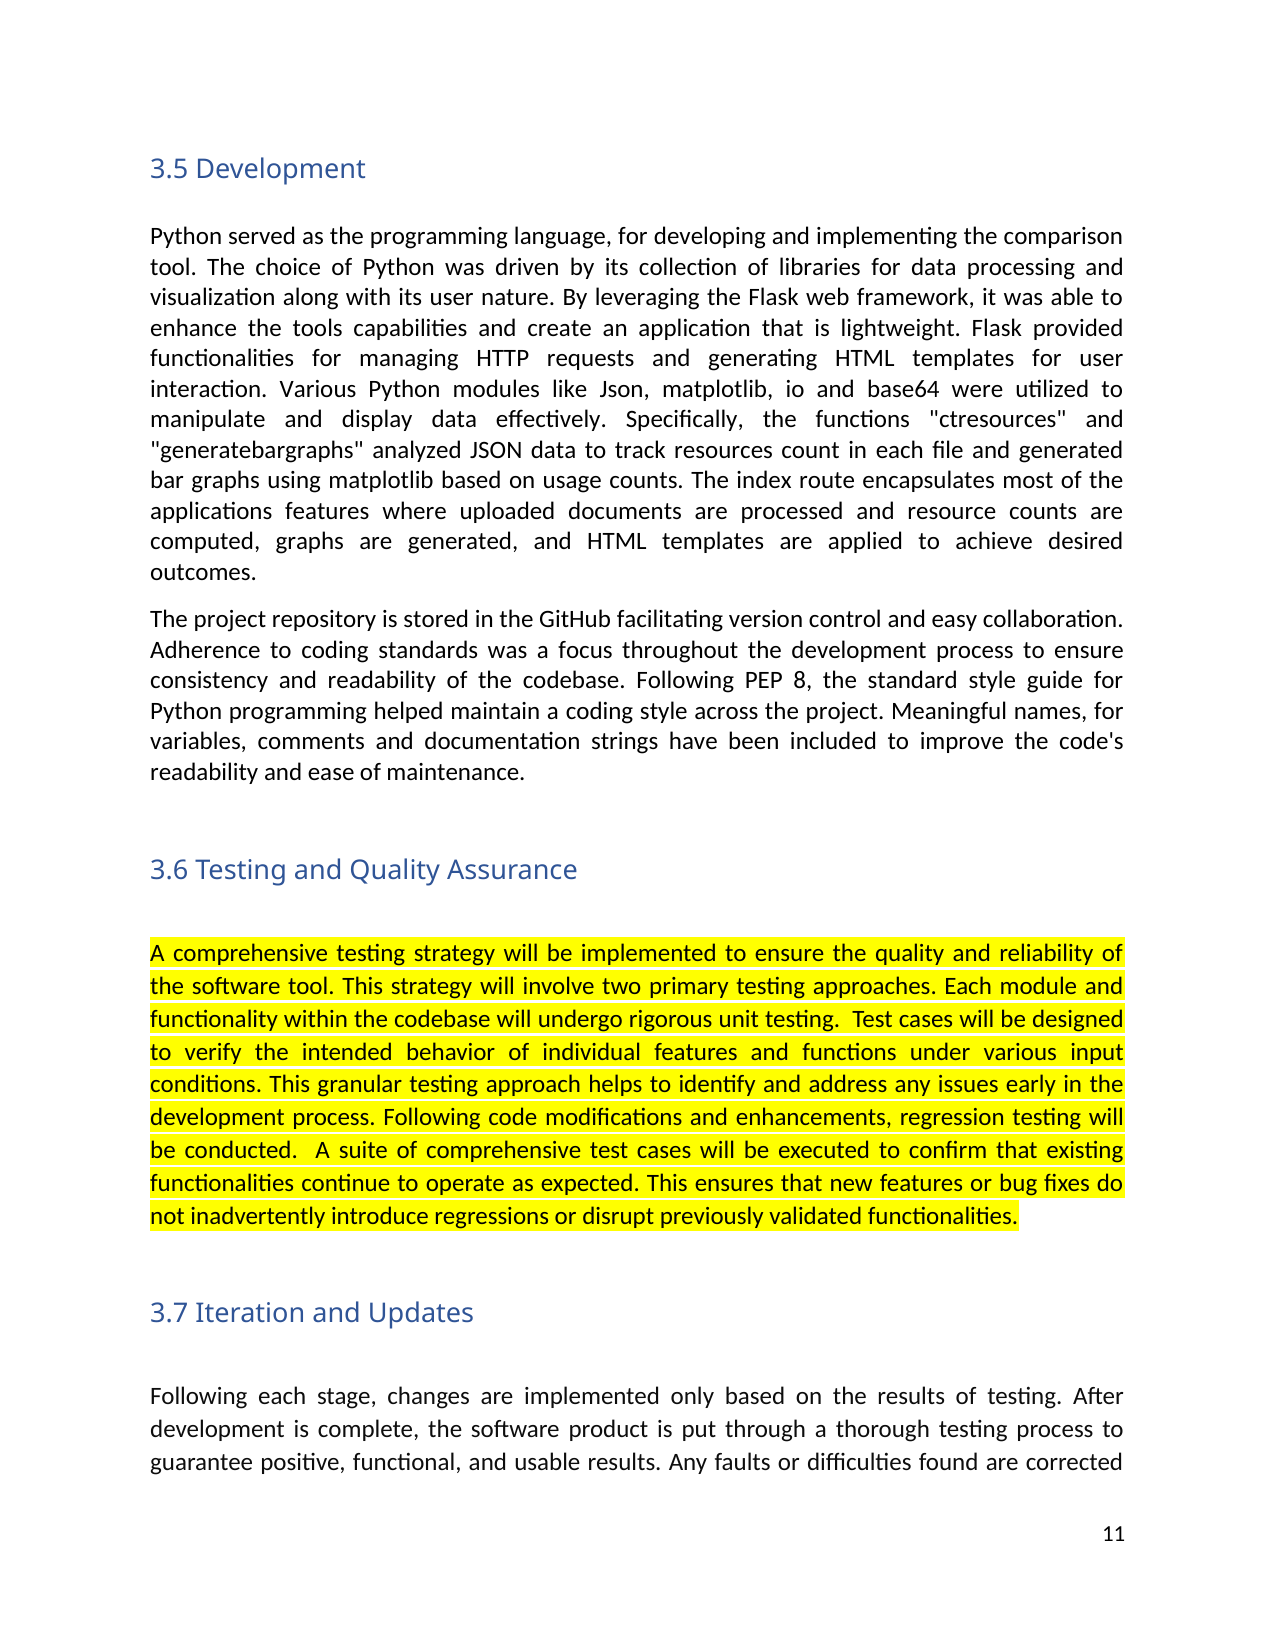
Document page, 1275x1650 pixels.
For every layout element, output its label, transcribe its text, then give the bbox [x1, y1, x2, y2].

subtitle 3.7 Iteration and Updates [150, 1294, 1125, 1331]
text The project repository is stored in the GitHub facilitating version control and easy collaboration. Adherence to coding standards was a focus throughout the development process to ensure consistency and readability of the codebase. Following PEP 8, the standard style guide for Python programming helped maintain a coding style across the project. Meaningful names, for variables, comments and documentation strings have been included to improve the code's readability and ease of maintenance. [150, 603, 1125, 786]
subtitle 3.6 Testing and Quality Assurance [150, 850, 1125, 887]
subtitle 3.5 Development [150, 150, 1125, 187]
text Python served as the programming language, for developing and implementing the comparison tool. The choice of Python was driven by its collection of libraries for data processing and visualization along with its user nature. By leveraging the Flask web framework, it was able to enhance the tools capabilities and create an application that is lightweight. Flask provided functionalities for managing HTTP requests and generating HTML templates for user interaction. Various Python modules like Json, matplotlib, io and base64 were utilized to manipulate and display data effectively. Specifically, the functions "ctresources" and "generatebargraphs" analyzed JSON data to track resources count in each file and generated bar graphs using matplotlib based on usage counts. The index route encapsulates most of the applications features where uploaded documents are processed and resource counts are computed, graphs are generated, and HTML templates are applied to achieve desired outcomes. [150, 220, 1125, 587]
